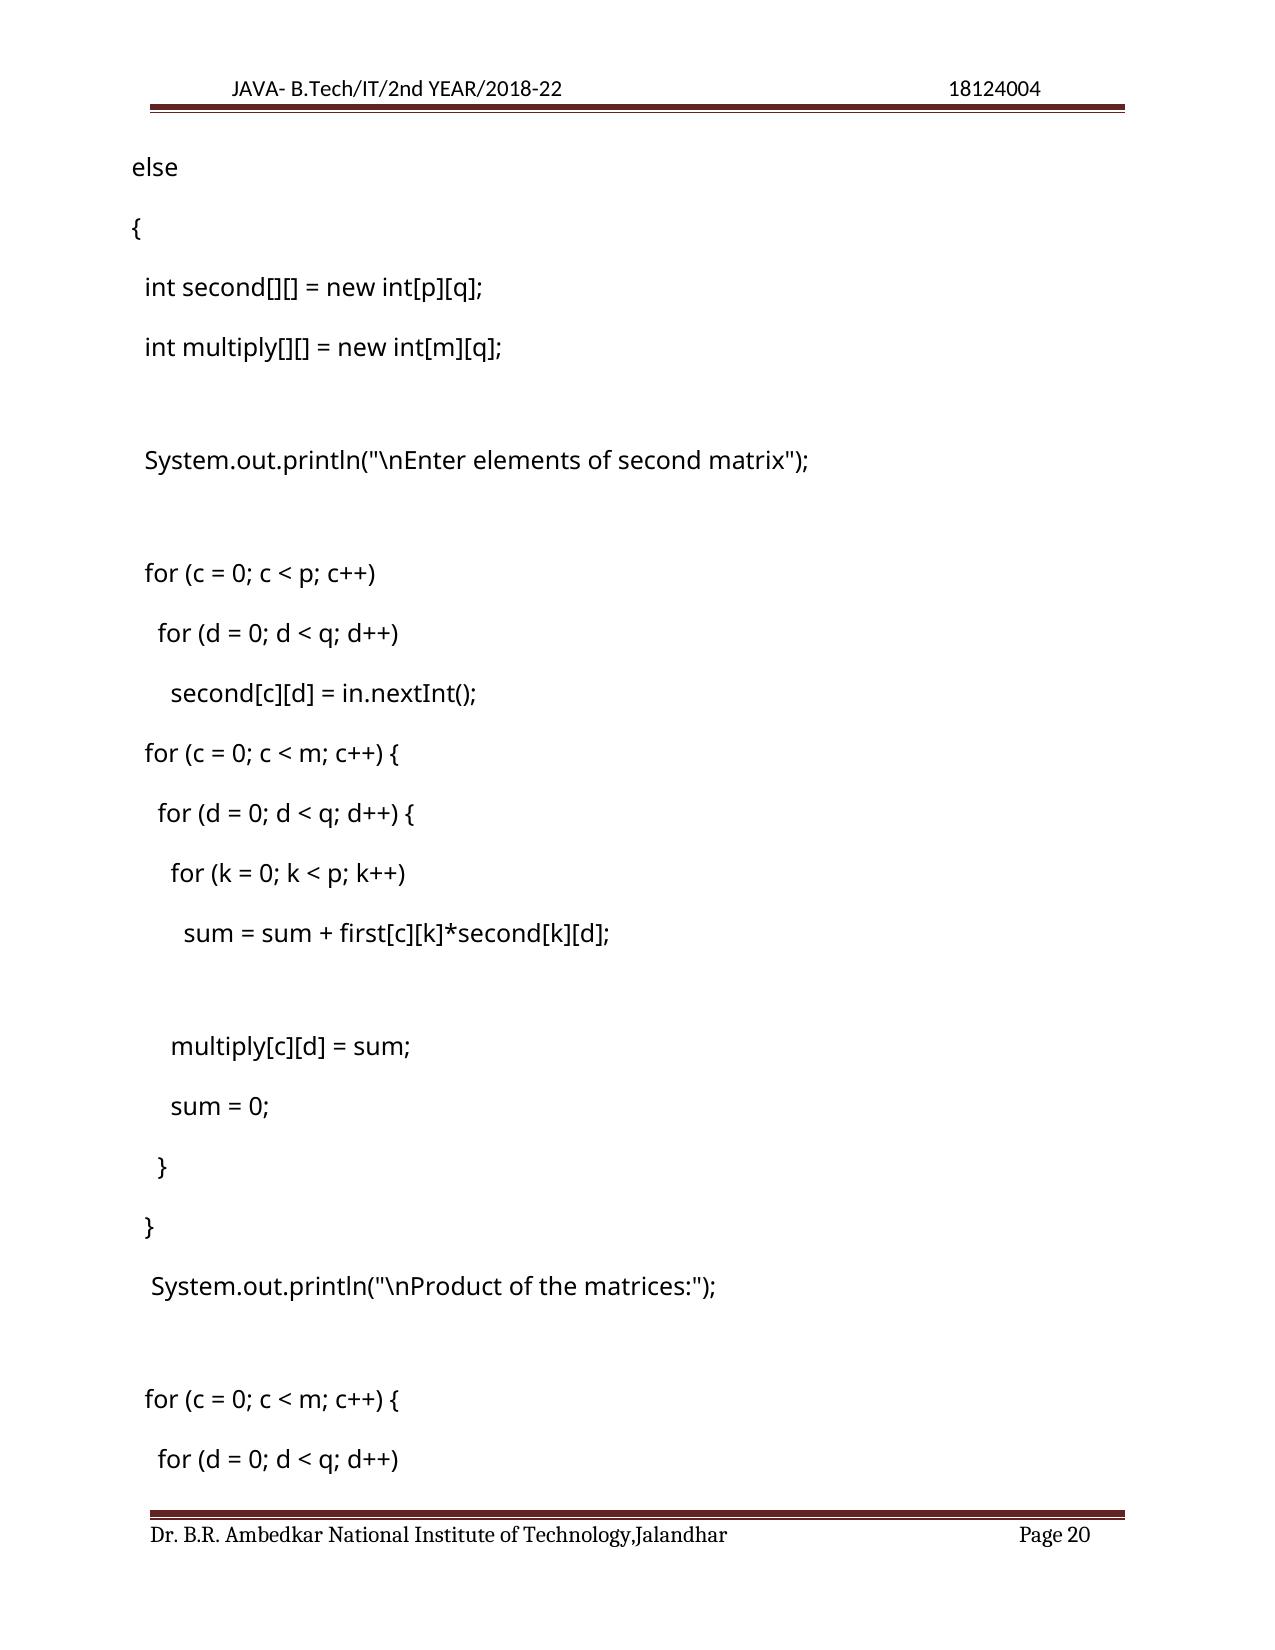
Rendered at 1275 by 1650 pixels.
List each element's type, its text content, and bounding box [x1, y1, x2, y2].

text System.out.println("\nEnter elements of second matrix"); [106, 443, 1125, 477]
text for (k = 0; k < p; k++) [106, 856, 1125, 890]
text for (c = 0; c < m; c++) { [106, 736, 1125, 770]
text { [106, 210, 1125, 244]
text sum = 0; [106, 1089, 1125, 1123]
text } [106, 1209, 1125, 1243]
text for (c = 0; c < p; c++) [106, 556, 1125, 590]
text for (d = 0; d < q; d++) [106, 1442, 1125, 1476]
text int second[][] = new int[p][q]; [106, 270, 1125, 304]
text for (d = 0; d < q; d++) { [106, 796, 1125, 830]
text for (c = 0; c < m; c++) { [106, 1382, 1125, 1416]
text sum = sum + first[c][k]*second[k][d]; [106, 916, 1125, 950]
text System.out.println("\nProduct of the matrices:"); [106, 1269, 1125, 1303]
text second[c][d] = in.nextInt(); [106, 676, 1125, 710]
text multiply[c][d] = sum; [106, 1029, 1125, 1063]
text for (d = 0; d < q; d++) [106, 616, 1125, 650]
text } [106, 1149, 1125, 1183]
text else [106, 150, 1125, 184]
text int multiply[][] = new int[m][q]; [106, 330, 1125, 364]
